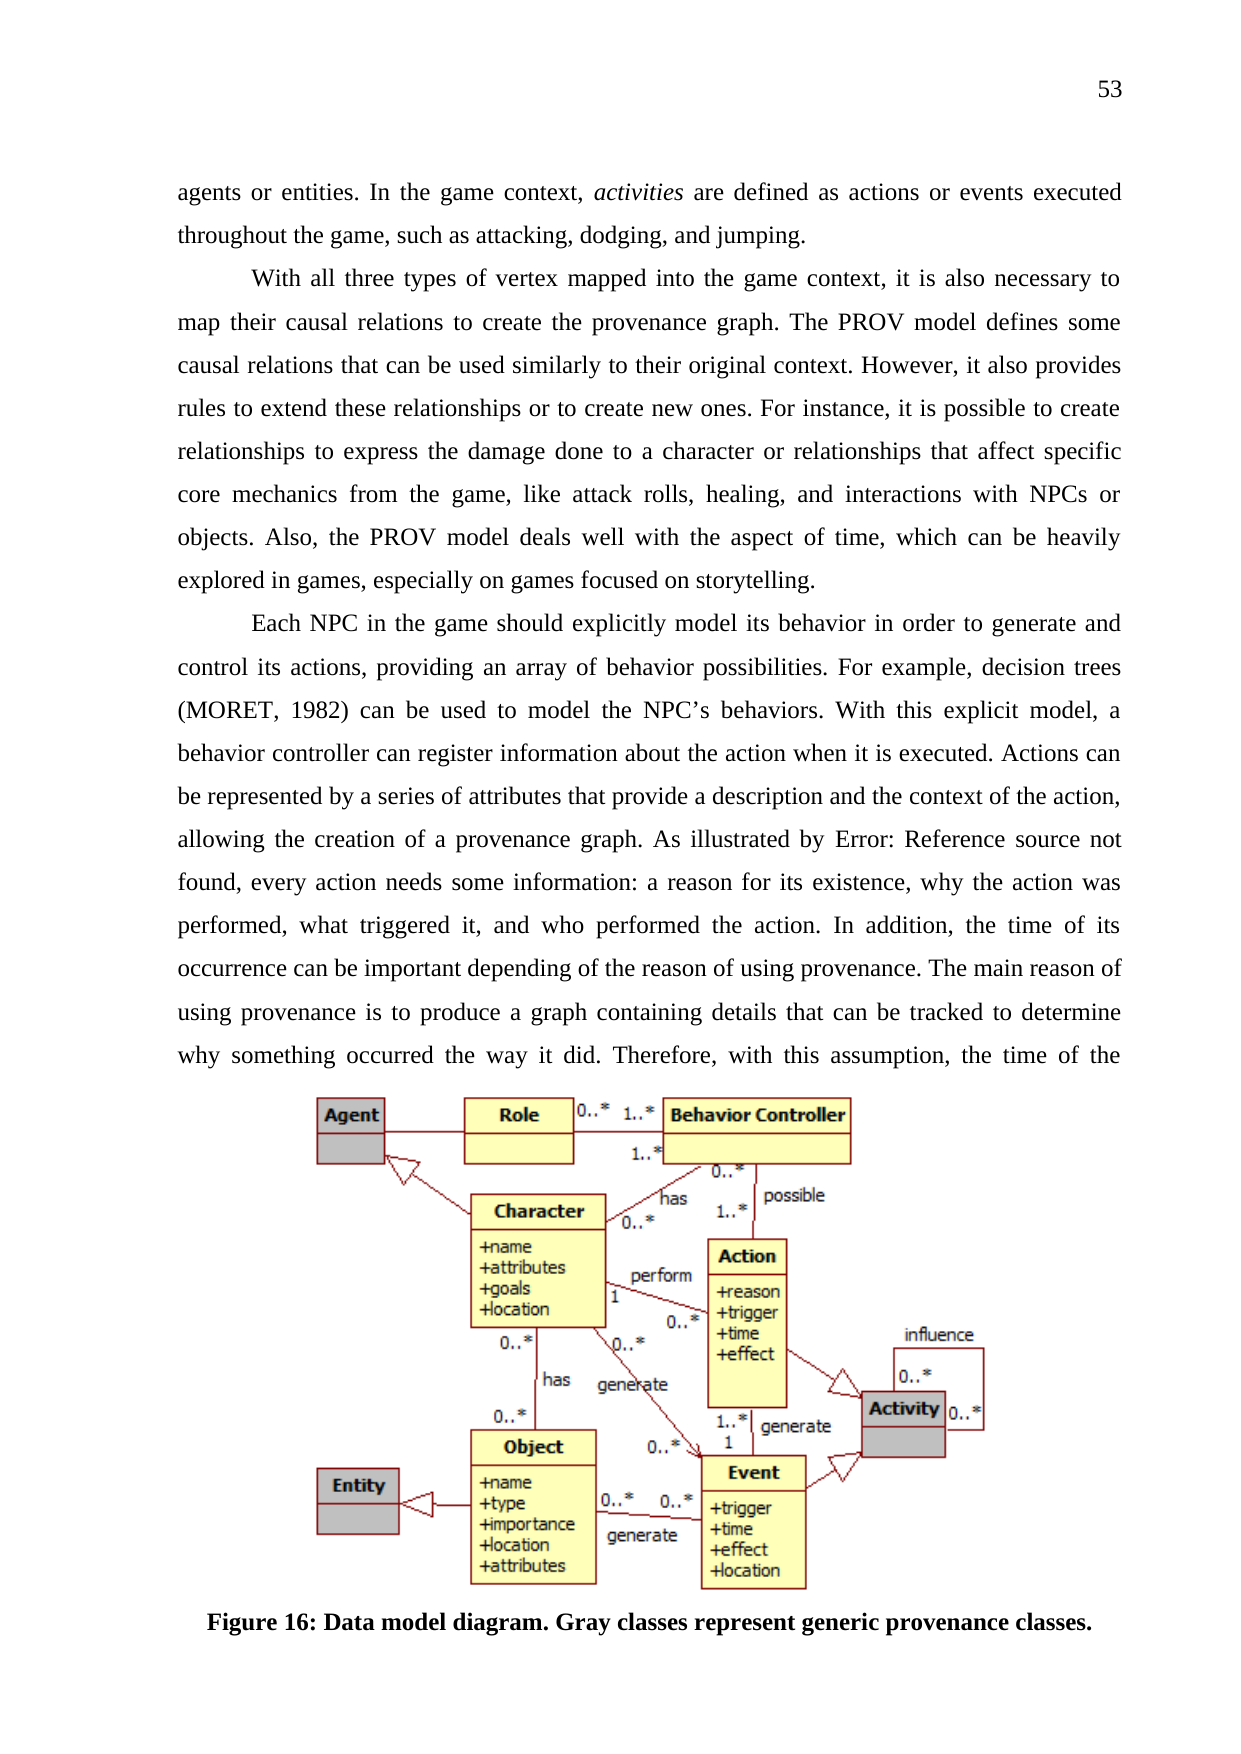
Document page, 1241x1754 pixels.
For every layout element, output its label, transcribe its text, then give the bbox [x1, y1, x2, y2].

picture [312, 1096, 988, 1593]
text With all three types of vertex mapped into the game context, it is also necessary to map their causal relations to create the provenance graph. The PROV model defines some causal relations that can be used similarly to their original context. However, it also provides rules to extend these relationships or to create new ones. For instance, it is possible to create relationships to express the damage done to a character or relationships that affect specific core mechanics from the game, like attack rolls, healing, and interactions with NPCs or objects. Also, the PROV model deals well with the aspect of time, which can be heavily explored in games, especially on games focused on storytelling. [177, 263, 1122, 594]
text Figure 16: Data model diagram. Gray classes represent generic provenance classes. [177, 1607, 1122, 1636]
